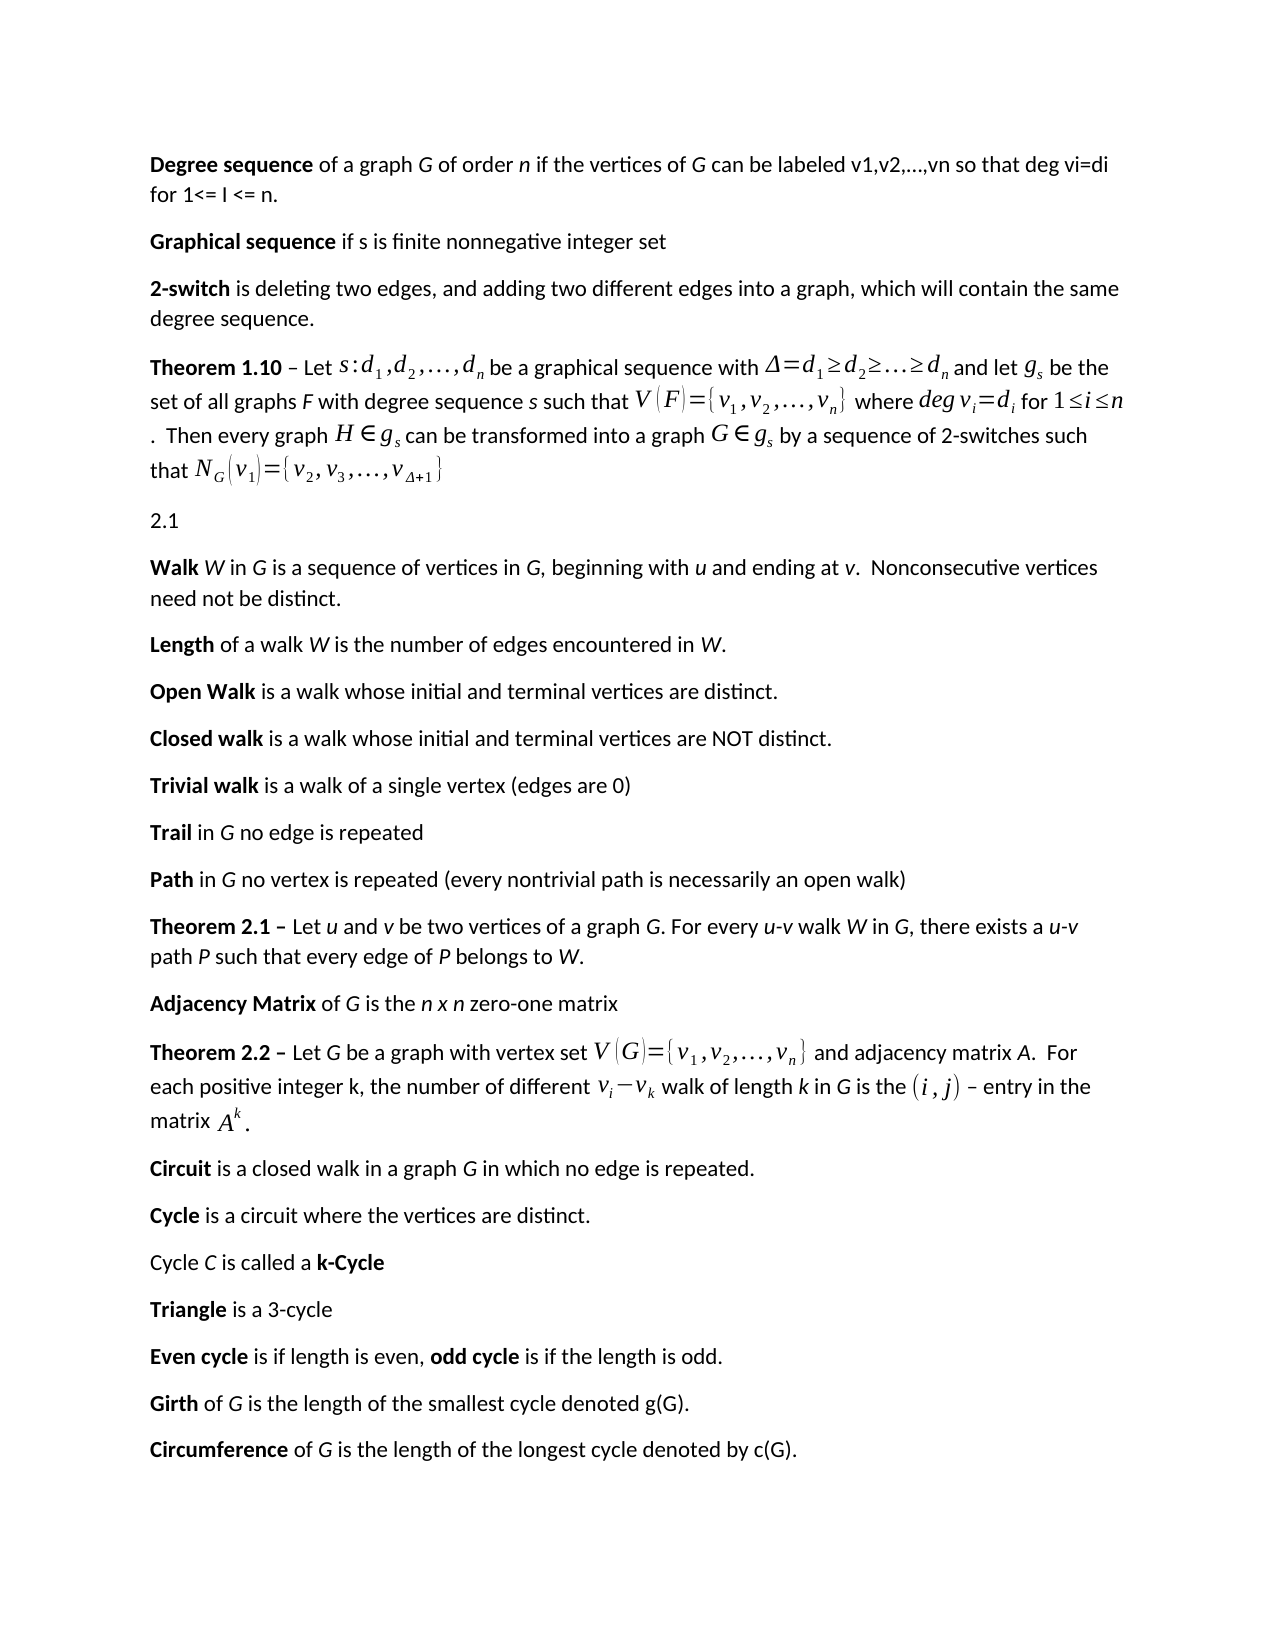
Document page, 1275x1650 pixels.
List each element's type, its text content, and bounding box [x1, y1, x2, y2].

text Trail in G no edge is repeated [150, 818, 1125, 846]
text Adjacency Matrix of G is the n x n zero-one matrix [150, 989, 1125, 1017]
text Length of a walk W is the number of edges encountered in W. [150, 631, 1125, 659]
text Walk W in G is a sequence of vertices in G, beginning with u and ending at v. Nonconsecutive vertices need not be distinct. [150, 553, 1125, 612]
text Closed walk is a walk whose initial and terminal vertices are NOT distinct. [150, 724, 1125, 752]
text Theorem 1.10 – Let be a graphical sequence with and let be the set of all graphs F with degree sequence s such that where for . Then every graph can be transformed into a graph by a sequence of 2-switches such that [150, 351, 1125, 488]
text Open Walk is a walk whose initial and terminal vertices are distinct. [150, 677, 1125, 706]
text Even cycle is if length is even, odd cycle is if the length is odd. [150, 1342, 1125, 1370]
text Triangle is a 3-cycle [150, 1295, 1125, 1323]
text Theorem 2.2 – Let G be a graph with vertex set and adjacency matrix A. For each positive integer k, the number of different walk of length k in G is the – entry in the matrix [150, 1036, 1125, 1136]
text Circumference of G is the length of the longest cycle denoted by c(G). [150, 1436, 1125, 1464]
text 2-switch is deleting two edges, and adding two different edges into a graph, which will contain the same degree sequence. [150, 274, 1125, 332]
text Girth of G is the length of the smallest cycle denoted g(G). [150, 1389, 1125, 1417]
text Trivial walk is a walk of a single vertex (edges are 0) [150, 771, 1125, 799]
text Graphical sequence if s is finite nonnegative integer set [150, 227, 1125, 255]
text Cycle is a circuit where the vertices are distinct. [150, 1201, 1125, 1229]
text Path in G no vertex is repeated (every nontrivial path is necessarily an open walk) [150, 865, 1125, 893]
text Cycle C is called a k-Cycle [150, 1248, 1125, 1276]
text Degree sequence of a graph G of order n if the vertices of G can be labeled v1,v2,…,vn so that deg vi=di for 1<= I <= n. [150, 150, 1125, 208]
text 2.1 [150, 507, 1125, 535]
text Circuit is a closed walk in a graph G in which no edge is repeated. [150, 1154, 1125, 1182]
text Theorem 2.1 – Let u and v be two vertices of a graph G. For every u-v walk W in G, there exists a u-v path P such that every edge of P belongs to W. [150, 912, 1125, 970]
